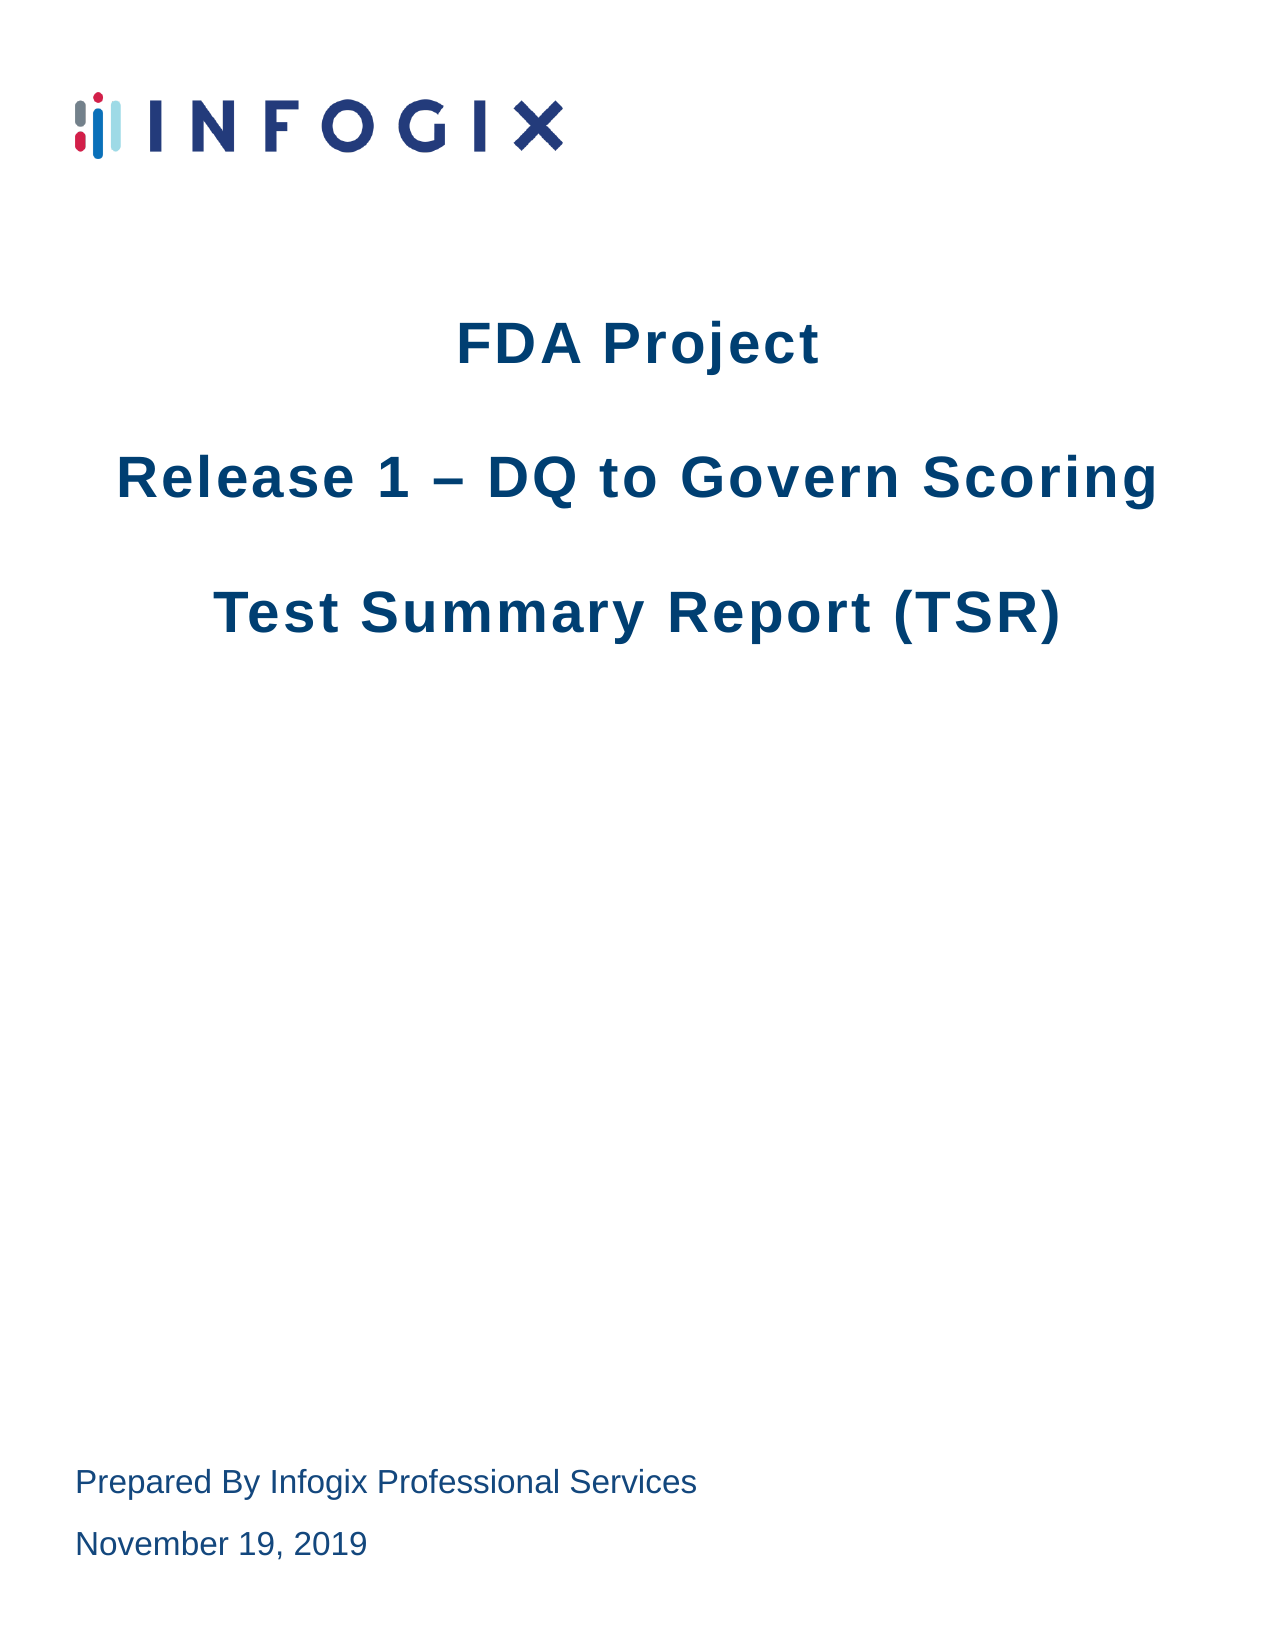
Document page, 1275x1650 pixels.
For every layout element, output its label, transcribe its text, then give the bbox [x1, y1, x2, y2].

title FDA Project [75, 309, 1200, 376]
title Release 1 – DQ to Govern Scoring [75, 443, 1200, 510]
subtitle Prepared By Infogix Professional Services [75, 1462, 1200, 1500]
text November 19, 2019 [75, 1524, 1200, 1563]
title Test Summary Report (TSR) [75, 577, 1200, 644]
picture [75, 92, 563, 159]
